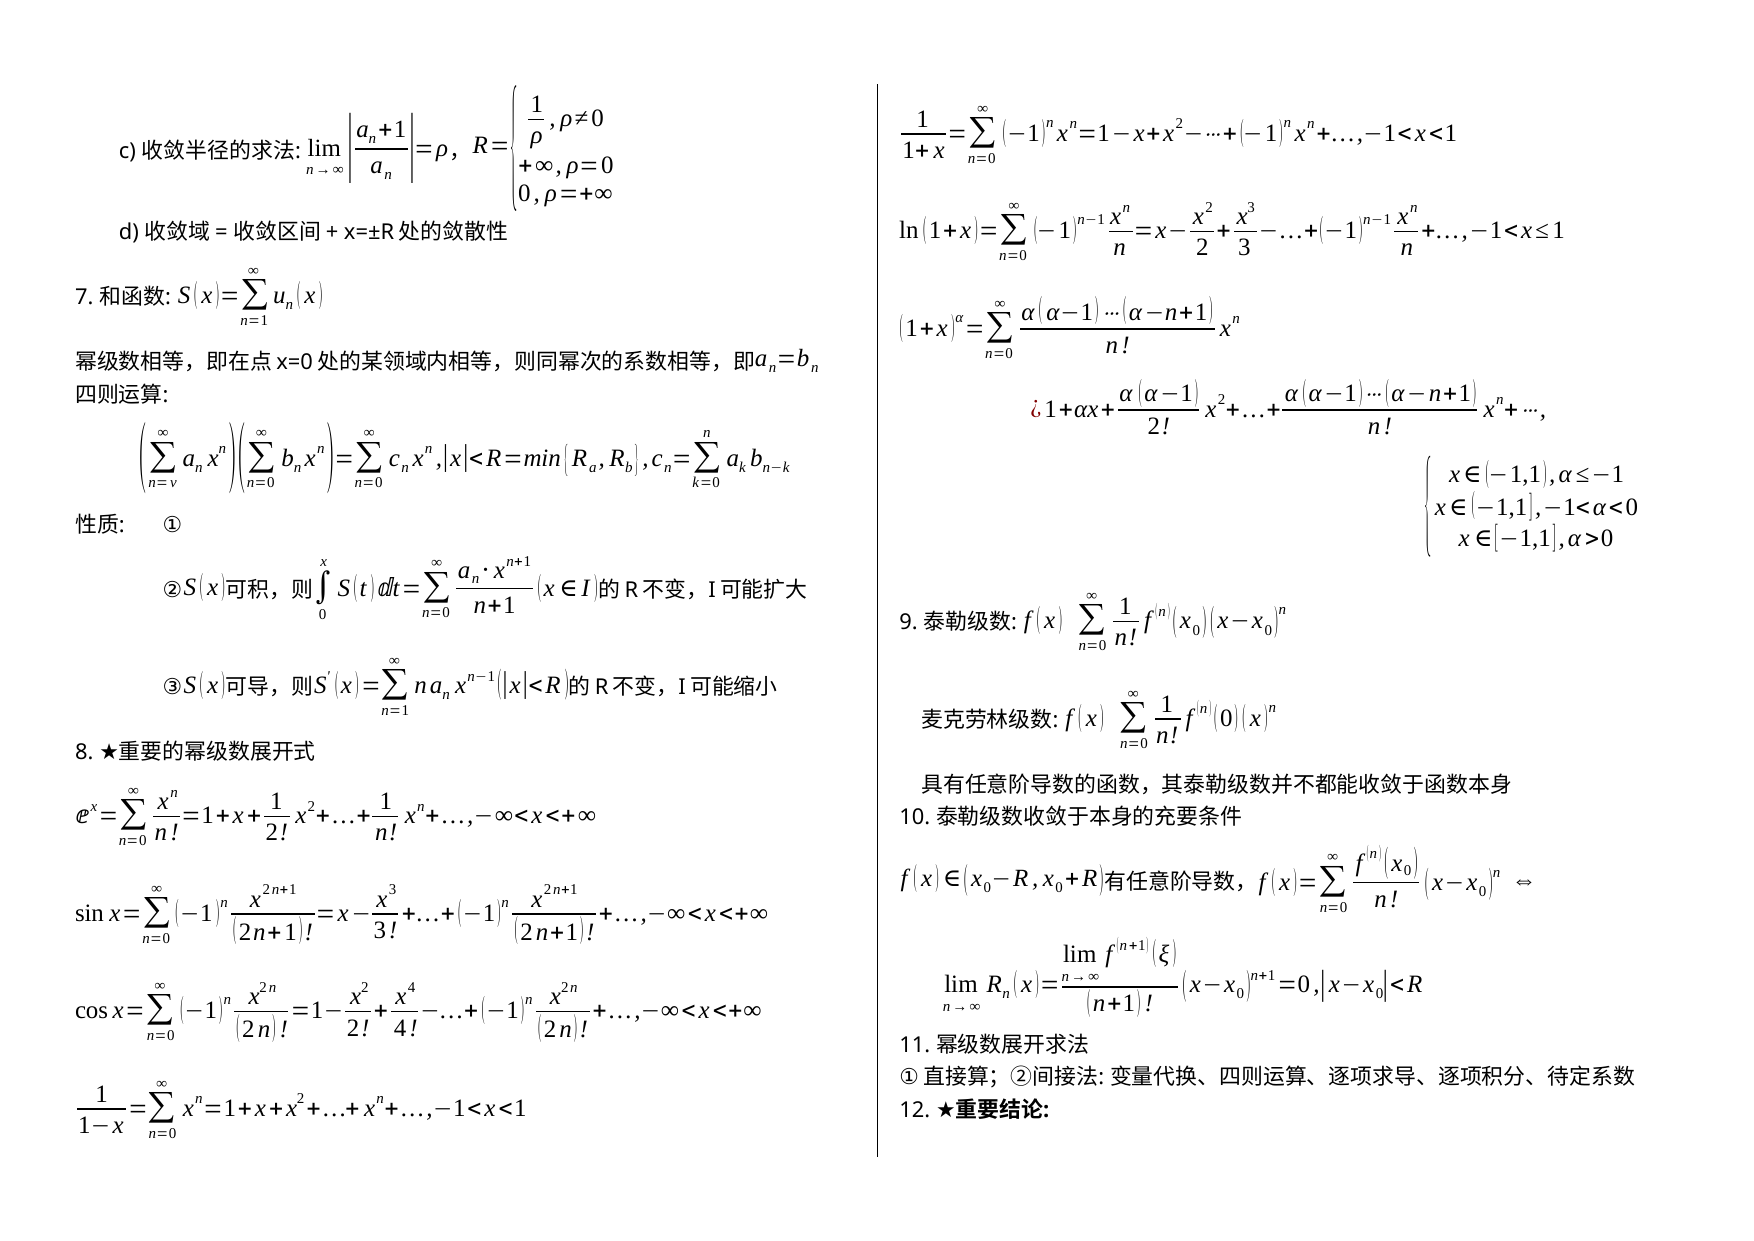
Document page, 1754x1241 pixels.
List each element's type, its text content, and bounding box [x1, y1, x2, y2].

text ③可导，则的R不变，I可能缩小 [119, 636, 855, 734]
text 具有任意阶导数的函数，其泰勒级数并不都能收敛于函数本身 [899, 766, 1679, 799]
text 麦克劳林级数: [899, 669, 1679, 766]
text ①直接算；②间接法: 变量代换、四则运算、逐项求导、逐项积分、待定系数 [899, 1059, 1679, 1091]
list 幂级数展开求法 [899, 1026, 1679, 1059]
text 有任意阶导数， [899, 831, 1679, 929]
text ②可积，则的R不变，I可能扩大 [119, 539, 855, 636]
list 收敛域 = 收敛区间 + x=±R处的敛散性 [119, 214, 855, 246]
list 泰勒级数收敛于本身的充要条件 [899, 799, 1679, 831]
text 幂级数相等，即在点x=0处的某领域内相等，则同幂次的系数相等，即 [75, 344, 855, 376]
list 和函数: [75, 246, 855, 344]
list ★重要的幂级数展开式 [75, 734, 855, 766]
list 泰勒级数: [899, 571, 1679, 669]
text 性质: ① [75, 506, 855, 539]
text 四则运算: [75, 376, 855, 409]
list ★重要结论: [899, 1091, 1679, 1124]
list 收敛半径的求法: ， [119, 84, 855, 214]
